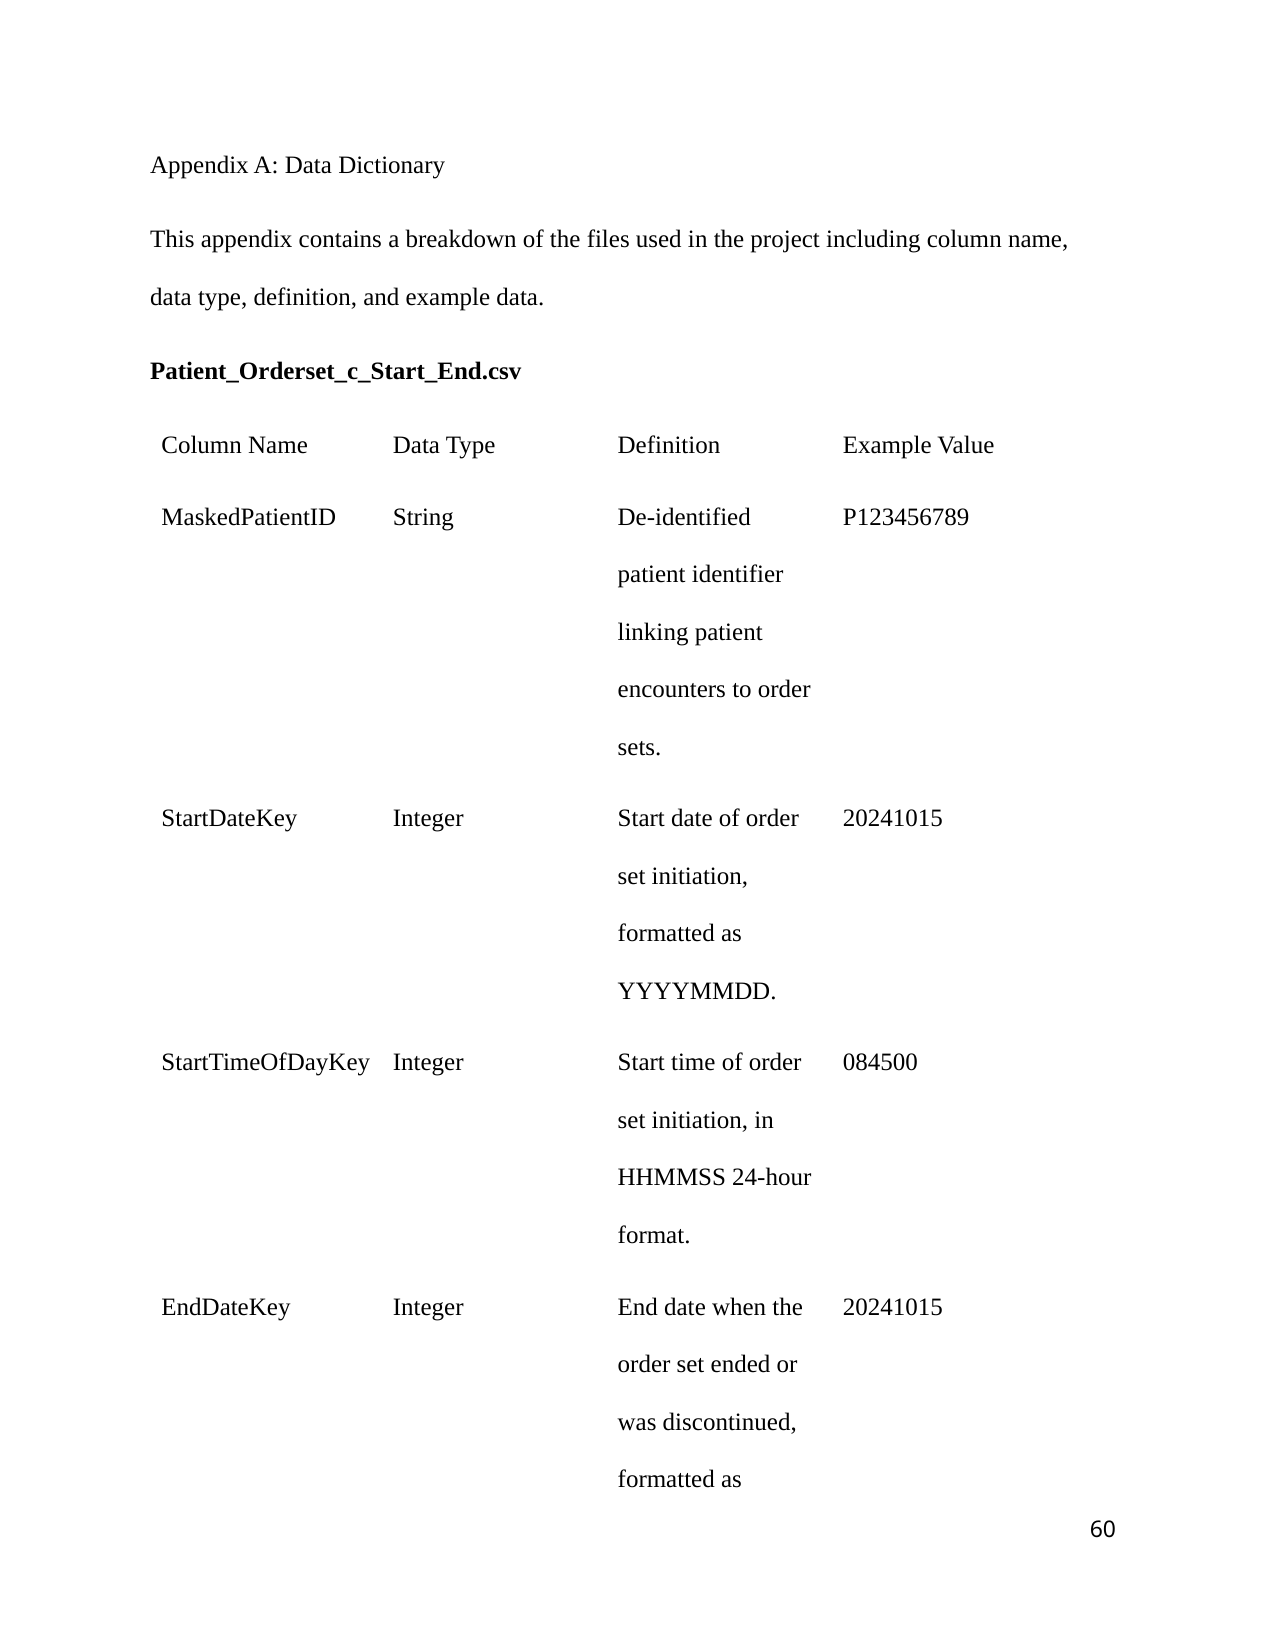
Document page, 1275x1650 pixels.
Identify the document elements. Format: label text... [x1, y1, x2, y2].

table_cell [606, 1292, 831, 1493]
table_header Definition [606, 430, 831, 502]
table_cell EndDateKey [150, 1292, 381, 1493]
text Appendix A: Data Dictionary [150, 150, 1116, 179]
table_cell StartTimeOfDayKey [150, 1048, 381, 1292]
table_header Example Value [831, 430, 1056, 502]
table_cell Start date of order set initiation, formatted as YYYYMMDD. [606, 803, 831, 1047]
table_cell String [381, 502, 606, 803]
table_cell Integer [381, 1292, 606, 1493]
table_cell 20241015 [831, 803, 1056, 1047]
table_cell 20241015 [831, 1292, 1056, 1493]
table_cell De-identified patient identifier linking patient encounters to order sets. [606, 502, 831, 803]
table_cell MaskedPatientID [150, 502, 381, 803]
table_cell 084500 [831, 1048, 1056, 1292]
text Patient_Orderset_c_Start_End.csv [150, 356, 1116, 384]
table_header Data Type [381, 430, 606, 502]
text This appendix contains a breakdown of the files used in the project including column name, data type, definition, and example data. [150, 224, 1116, 310]
table_cell Start time of order set initiation, in HHMMSS 24-hour format. [606, 1048, 831, 1292]
table_cell P123456789 [831, 502, 1056, 803]
table_cell StartDateKey [150, 803, 381, 1047]
table_cell Integer [381, 803, 606, 1047]
table_header Column Name [150, 430, 381, 502]
table_cell Integer [381, 1048, 606, 1292]
